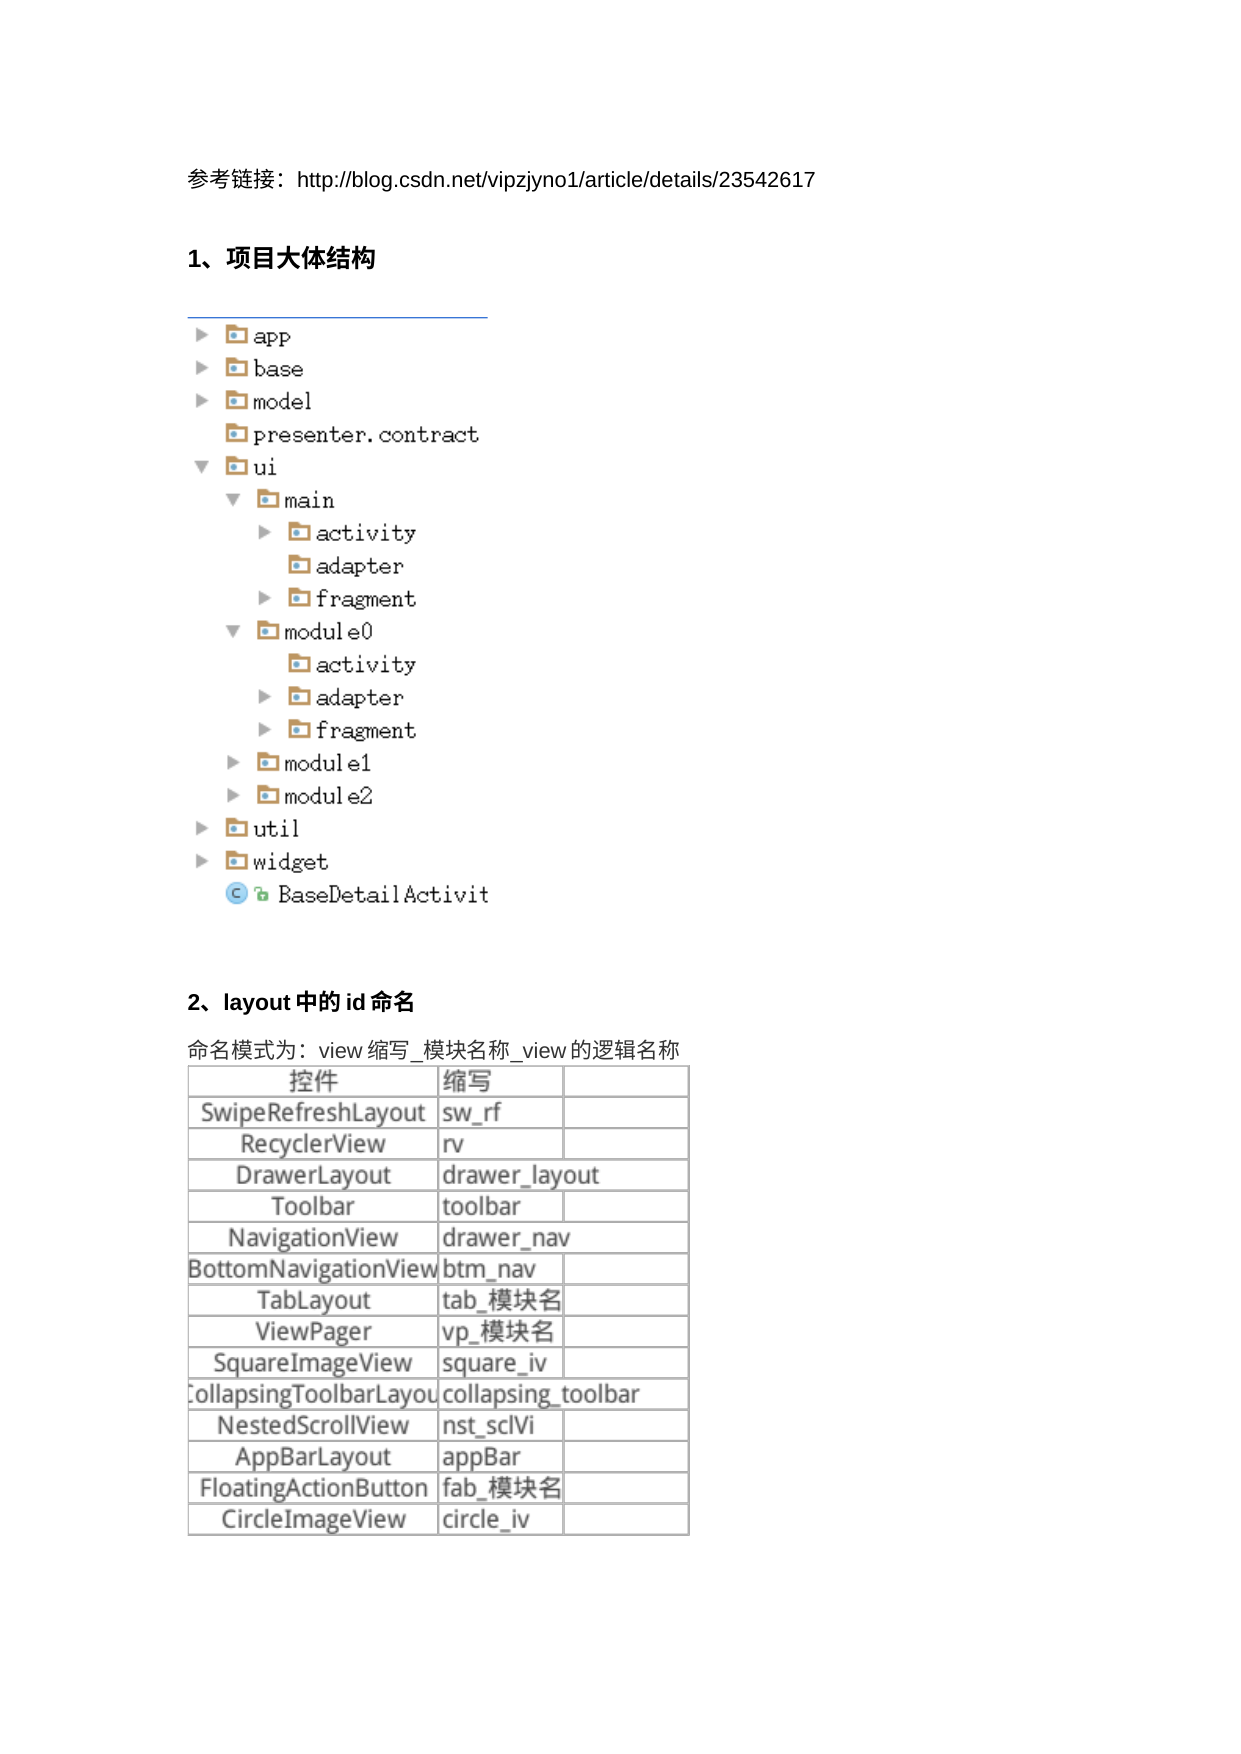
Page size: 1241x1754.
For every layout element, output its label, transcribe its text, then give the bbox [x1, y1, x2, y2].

picture [187, 317, 488, 909]
text 命名模式为：view缩写_模块名称_view的逻辑名称 [187, 1033, 1053, 1065]
text 2、layout中的id命名 [187, 968, 1053, 1033]
subtitle 1、项目大体结构 [187, 224, 1053, 289]
text 参考链接：http://blog.csdn.net/vipzjyno1/article/details/23542617 [187, 162, 1053, 194]
picture [187, 1065, 693, 1539]
